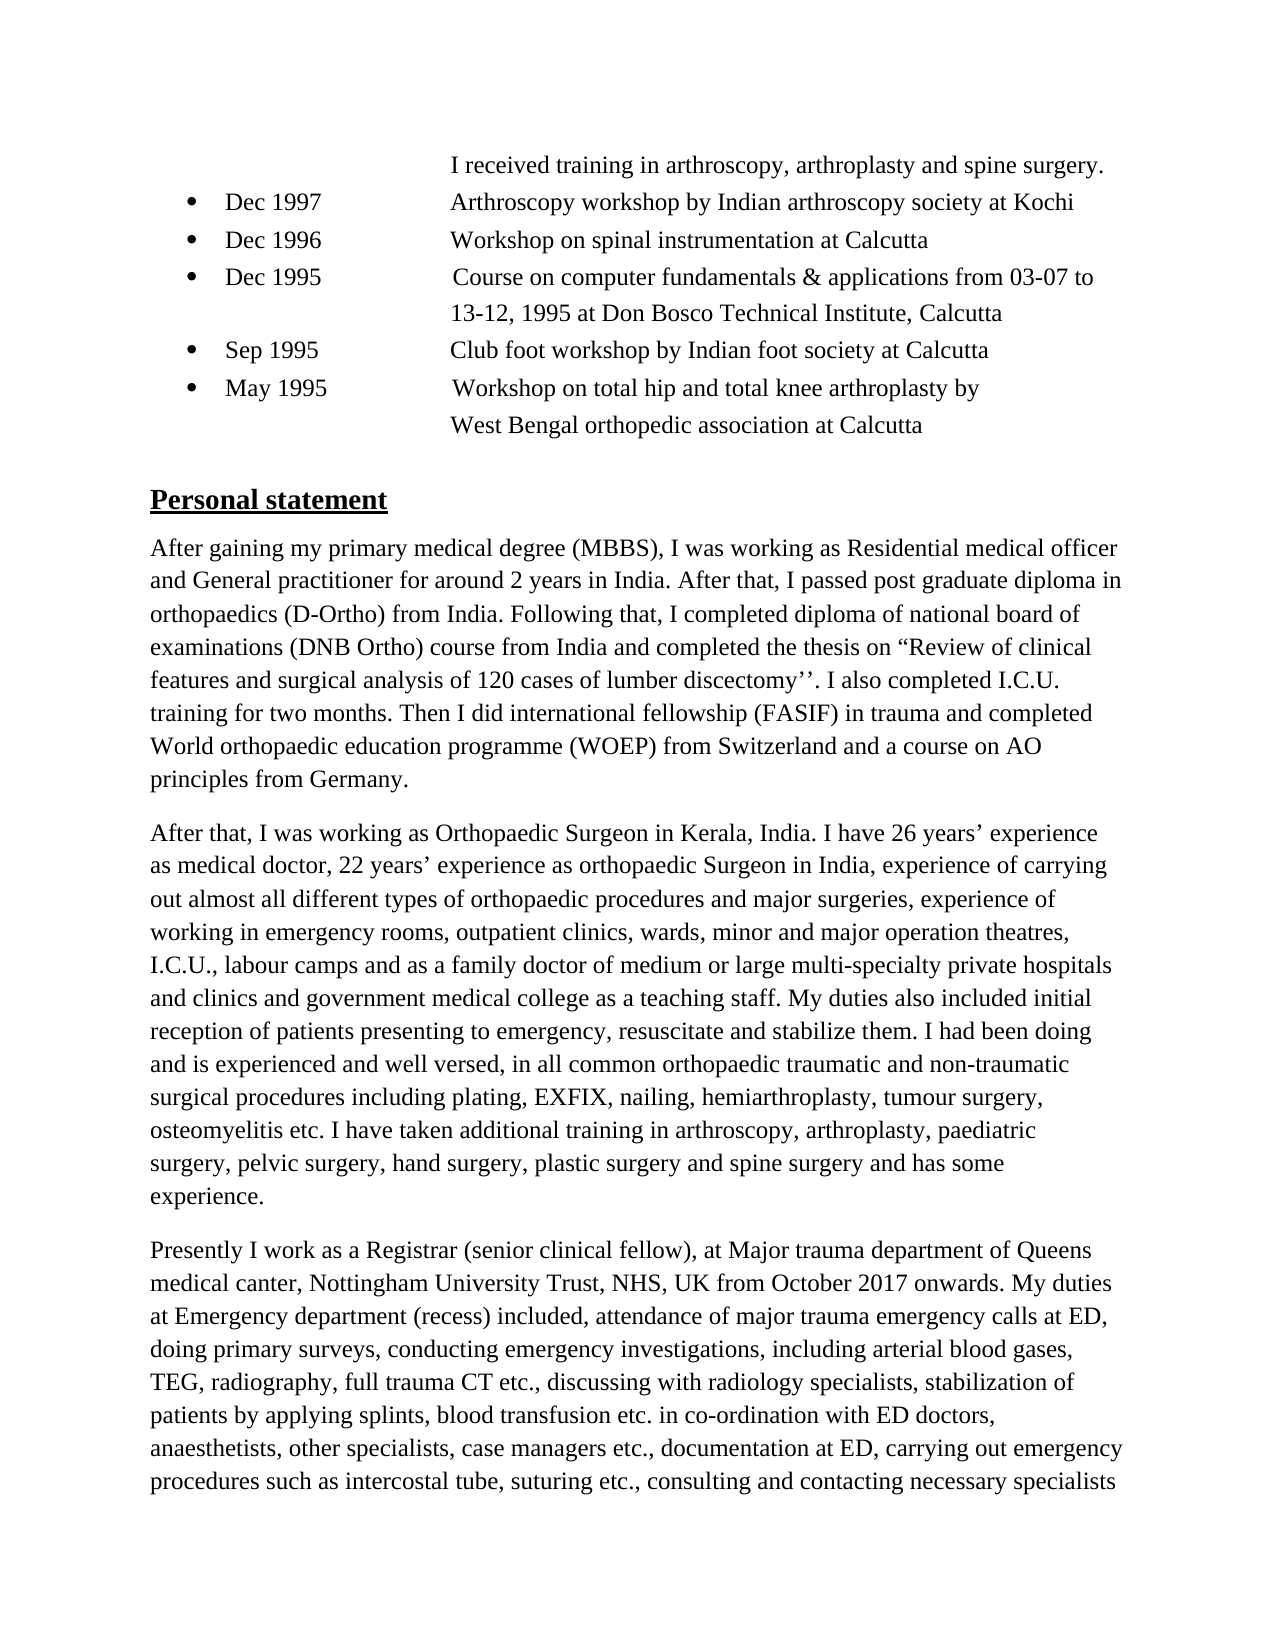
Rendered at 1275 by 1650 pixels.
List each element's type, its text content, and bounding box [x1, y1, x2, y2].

text I received training in arthroscopy, arthroplasty and spine surgery. [450, 150, 1135, 179]
text Presently I work as a Registrar (senior clinical fellow), at Major trauma department of Queens medical canter, Nottingham University Trust, NHS, UK from October 2017 onwards. My duties at Emergency department (recess) included, attendance of major trauma emergency calls at ED, doing primary surveys, conducting emergency investigations, including arterial blood gases, TEG, radiography, full trauma CT etc., discussing with radiology specialists, stabilization of patients by applying splints, blood transfusion etc. in co-ordination with ED doctors, anaesthetists, other specialists, case managers etc., documentation at ED, carrying out emergency procedures such as intercostal tube, suturing etc., consulting and contacting necessary specialists [150, 1235, 1126, 1495]
text After that, I was working as Orthopaedic Surgeon in Kerala, India. I have 26 years’ experience as medical doctor, 22 years’ experience as orthopaedic Surgeon in India, experience of carrying out almost all different types of orthopaedic procedures and major surgeries, experience of working in emergency rooms, outpatient clinics, wards, minor and major operation theatres, I.C.U., labour camps and as a family doctor of medium or large multi-specialty private hospitals and clinics and government medical college as a teaching staff. My duties also included initial reception of patients presenting to emergency, resuscitate and stabilize them. I had been doing and is experienced and well versed, in all common orthopaedic traumatic and non-traumatic surgical procedures including plating, EXFIX, nailing, hemiarthroplasty, tumour surgery, osteomyelitis etc. I have taken additional training in arthroscopy, arthroplasty, paediatric surgery, pelvic surgery, hand surgery, plastic surgery and spine surgery and has some experience. [150, 818, 1124, 1209]
list Dec 1997 Arthroscopy workshop by Indian arthroscopy society at Kochi [187, 187, 1135, 216]
list Dec 1995 Course on computer fundamentals & applications from 03-07 to 13-12, 1995 at Don Bosco Technical Institute, Calcutta [187, 262, 1095, 327]
list Dec 1996 Workshop on spinal instrumentation at Calcutta [187, 225, 1135, 253]
list Sep 1995 Club foot workshop by Indian foot society at Calcutta [187, 336, 1135, 364]
list May 1995 Workshop on total hip and total knee arthroplasty by [187, 373, 1135, 402]
text Personal statement [150, 482, 1135, 516]
text West Bengal orthopedic association at Calcutta [450, 410, 1135, 438]
text After gaining my primary medical degree (MBBS), I was working as Residential medical officer and General practitioner for around 2 years in India. After that, I passed post graduate diploma in orthopaedics (D-Ortho) from India. Following that, I completed diploma of national board of examinations (DNB Ortho) course from India and completed the thesis on “Review of clinical features and surgical analysis of 120 cases of lumber discectomy’’. I also completed I.C.U. training for two months. Then I did international fellowship (FASIF) in trauma and completed World orthopaedic education programme (WOEP) from Switzerland and a course on AO principles from Germany. [150, 533, 1124, 792]
